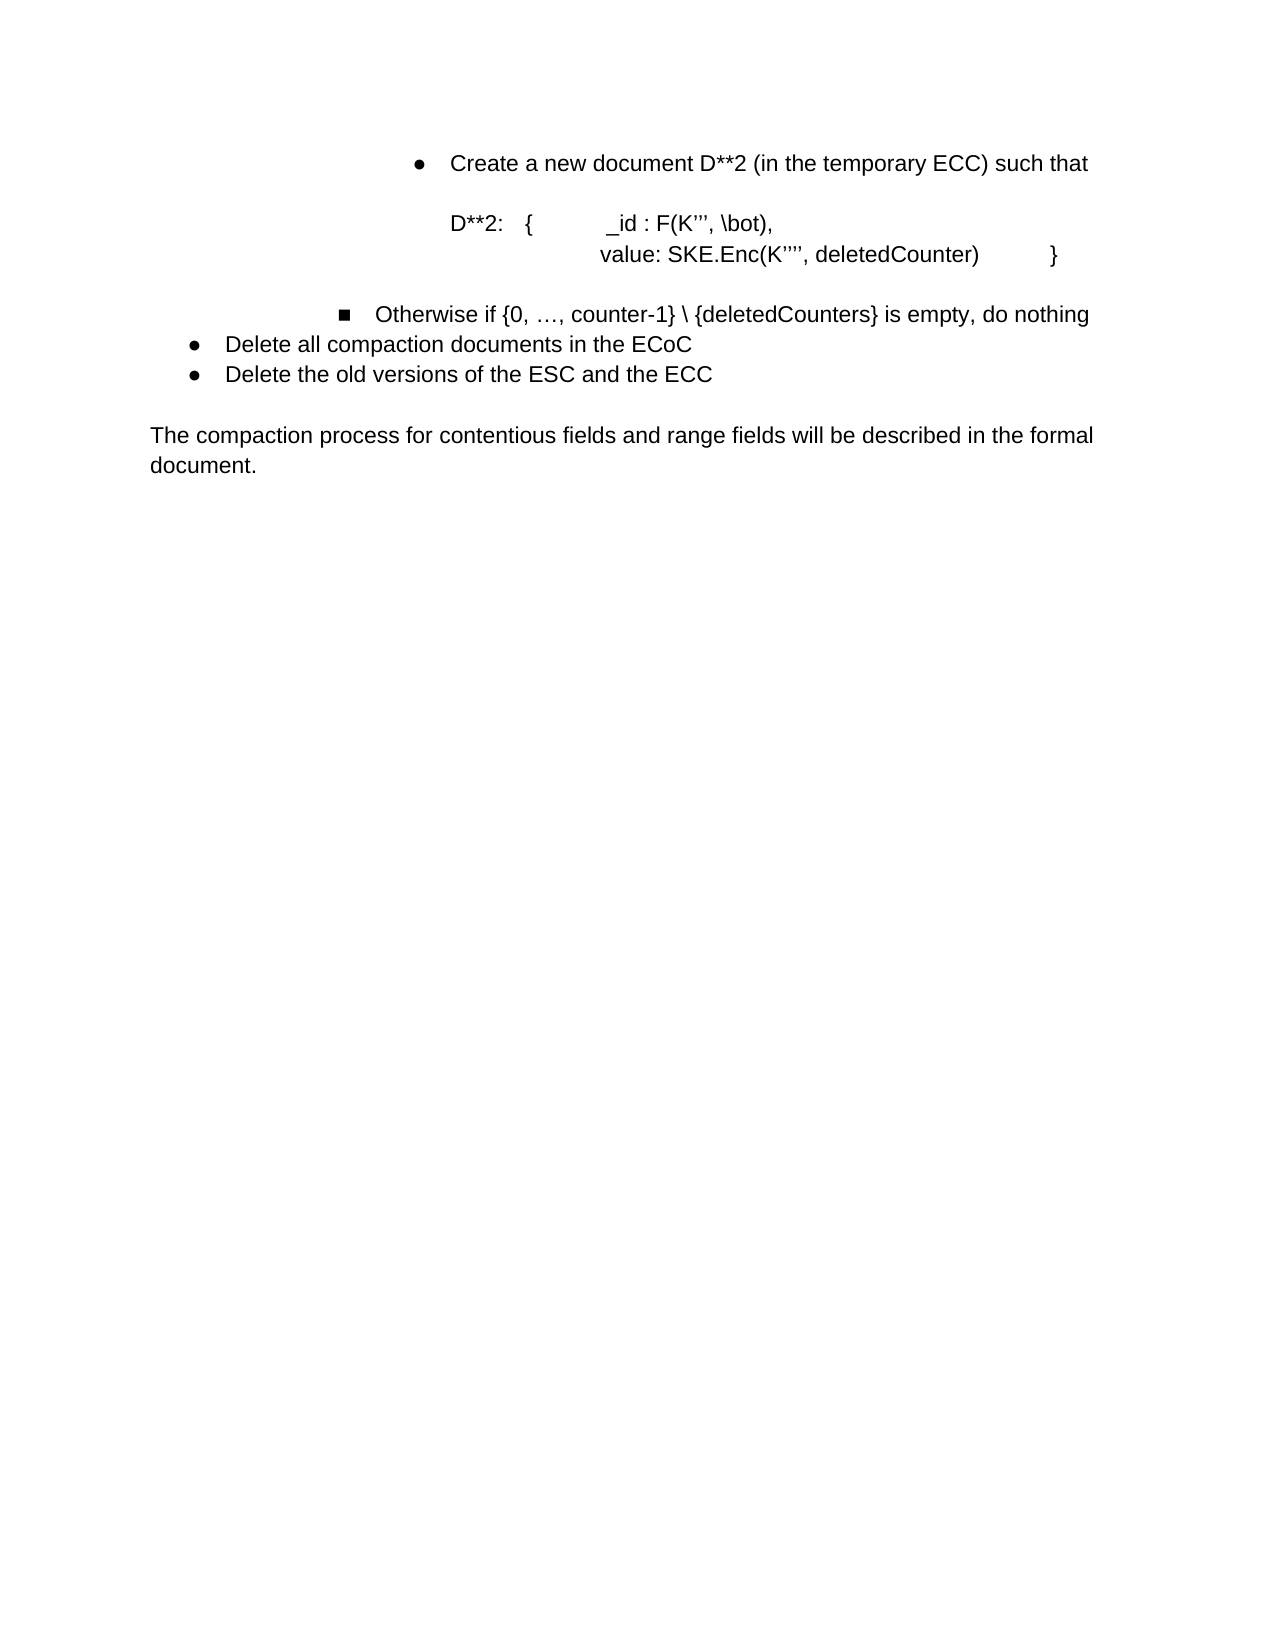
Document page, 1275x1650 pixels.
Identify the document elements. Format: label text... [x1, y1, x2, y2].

list Delete all compaction documents in the ECoC [187, 331, 1125, 358]
list Create a new document D**2 (in the temporary ECC) such that D**2: { _id : F(K’’’, \bot), value: SKE.Enc(K’’’’, deletedCounter) } [412, 150, 1125, 297]
list Delete the old versions of the ESC and the ECC [187, 361, 1125, 388]
text The compaction process for contentious fields and range fields will be described in the formal document. [150, 422, 1125, 478]
list Otherwise if {0, …, counter-1} \ {deletedCounters} is empty, do nothing [337, 301, 1125, 327]
